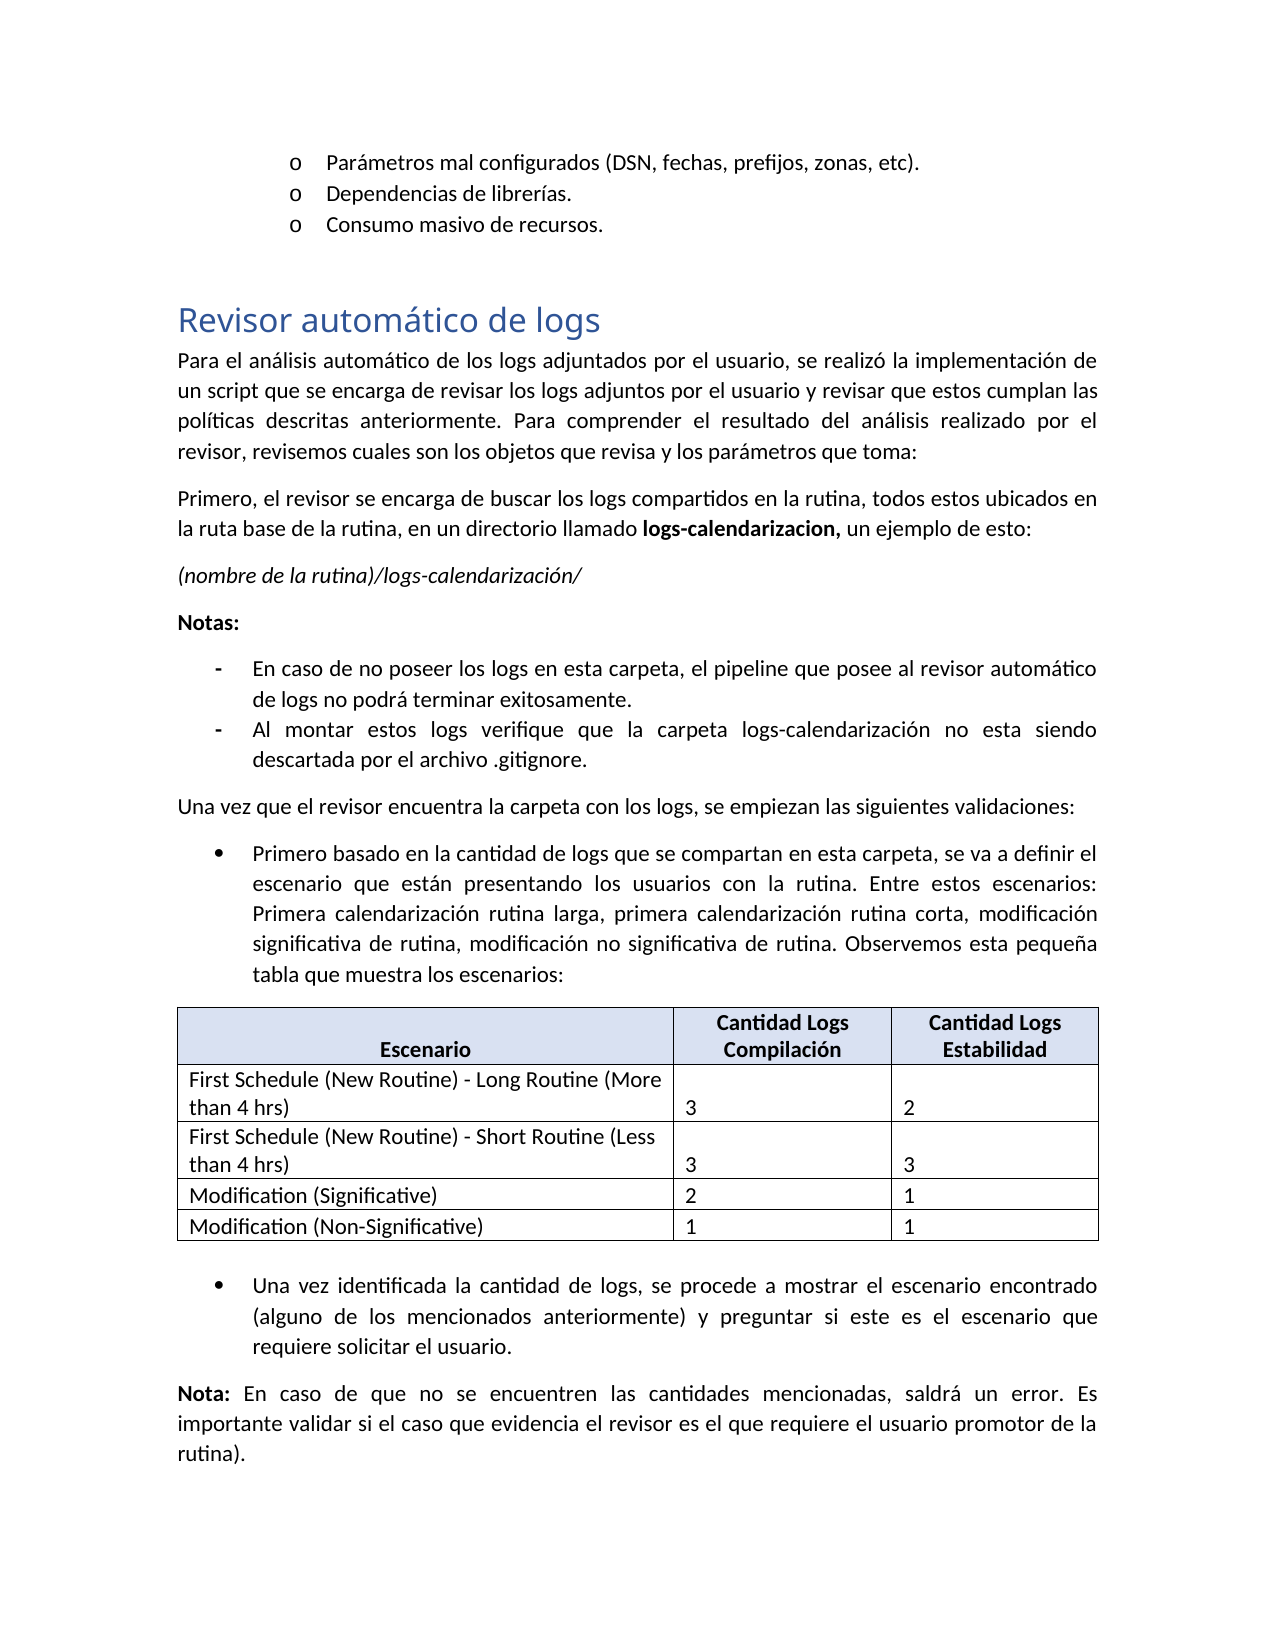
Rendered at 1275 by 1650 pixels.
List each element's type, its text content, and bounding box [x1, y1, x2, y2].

list En caso de no poseer los logs en esta carpeta, el pipeline que posee al revisor automático de logs no podrá terminar exitosamente. [215, 654, 1098, 713]
list Primero basado en la cantidad de logs que se compartan en esta carpeta, se va a definir el escenario que están presentando los usuarios con la rutina. Entre estos escenarios: Primera calendarización rutina larga, primera calendarización rutina corta, modificación significativa de rutina, modificación no significativa de rutina. Observemos esta pequeña tabla que muestra los escenarios: [215, 839, 1098, 988]
subtitle Revisor automático de logs [177, 297, 1098, 343]
text Una vez que el revisor encuentra la carpeta con los logs, se empiezan las siguientes validaciones: [177, 792, 1098, 820]
table_cell First Schedule (New Routine) - Short Routine (Less than 4 hrs) [178, 1122, 673, 1178]
text Nota: En caso de que no se encuentren las cantidades mencionadas, saldrá un error. Es importante validar si el caso que evidencia el revisor es el que requiere el usuario promotor de la rutina). [177, 1379, 1098, 1467]
table_cell 3 [674, 1065, 891, 1121]
table_cell Modification (Non-Significative) [178, 1210, 673, 1240]
list Consumo masivo de recursos. [288, 211, 1098, 240]
list Al montar estos logs verifique que la carpeta logs-calendarización no esta siendo descartada por el archivo .gitignore. [215, 715, 1098, 773]
table_cell 3 [892, 1122, 1098, 1178]
table_header Escenario [178, 1008, 673, 1064]
table_cell 1 [892, 1210, 1098, 1240]
text Primero, el revisor se encarga de buscar los logs compartidos en la rutina, todos estos ubicados en la ruta base de la rutina, en un directorio llamado logs-calendarizacion, un ejemplo de esto: [177, 484, 1098, 542]
table_cell 2 [892, 1065, 1098, 1121]
table_cell 3 [674, 1122, 891, 1178]
text (nombre de la rutina)/logs-calendarización/ [177, 561, 1098, 589]
list Dependencias de librerías. [288, 179, 1098, 208]
table_cell 1 [892, 1179, 1098, 1209]
list Una vez identificada la cantidad de logs, se procede a mostrar el escenario encontrado (alguno de los mencionados anteriormente) y preguntar si este es el escenario que requiere solicitar el usuario. [215, 1272, 1098, 1360]
table_header Cantidad Logs Compilación [674, 1008, 891, 1064]
table_cell 1 [674, 1210, 891, 1240]
table_cell First Schedule (New Routine) - Long Routine (More than 4 hrs) [178, 1065, 673, 1121]
table_header Cantidad Logs Estabilidad [892, 1008, 1098, 1064]
table_cell Modification (Significative) [178, 1179, 673, 1209]
table_cell 2 [674, 1179, 891, 1209]
text Para el análisis automático de los logs adjuntados por el usuario, se realizó la implementación de un script que se encarga de revisar los logs adjuntos por el usuario y revisar que estos cumplan las políticas descritas anteriormente. Para comprender el resultado del análisis realizado por el revisor, revisemos cuales son los objetos que revisa y los parámetros que toma: [177, 346, 1098, 465]
text Notas: [177, 608, 1098, 636]
list Parámetros mal configurados (DSN, fechas, prefijos, zonas, etc). [288, 148, 1098, 177]
